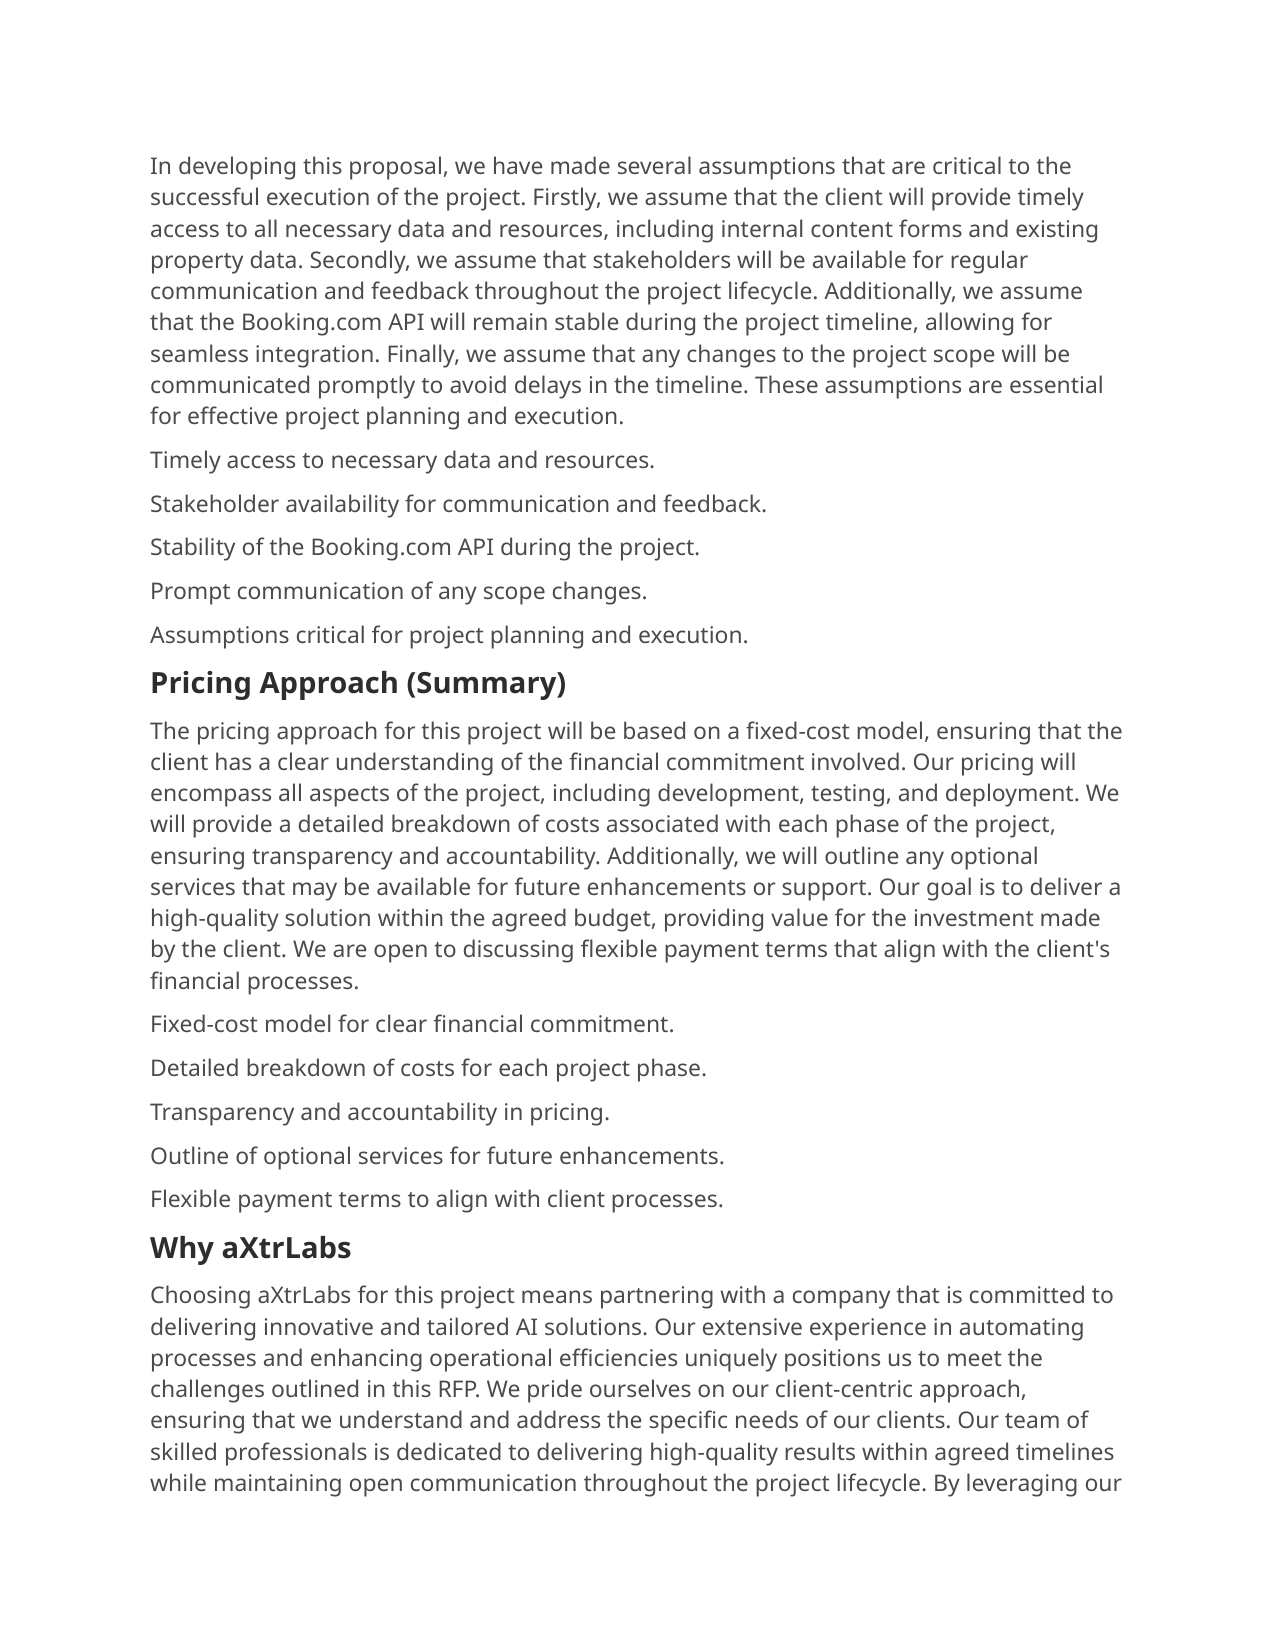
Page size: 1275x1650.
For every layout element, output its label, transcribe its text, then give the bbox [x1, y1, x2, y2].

text Pricing Approach (Summary) [150, 662, 1125, 702]
text Why aXtrLabs [150, 1227, 1125, 1267]
text Stakeholder availability for communication and feedback. [150, 487, 1125, 519]
text Assumptions critical for project planning and execution. [150, 619, 1125, 650]
text Detailed breakdown of costs for each project phase. [150, 1052, 1125, 1083]
text Stability of the Booking.com API during the project. [150, 531, 1125, 562]
text Transparency and accountability in pricing. [150, 1096, 1125, 1127]
text Prompt communication of any scope changes. [150, 575, 1125, 606]
text Flexible payment terms to align with client processes. [150, 1183, 1125, 1215]
text Timely access to necessary data and resources. [150, 444, 1125, 475]
text Fixed-cost model for clear financial commitment. [150, 1008, 1125, 1040]
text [150, 1279, 1125, 1498]
text The pricing approach for this project will be based on a fixed-cost model, ensuring that the client has a clear understanding of the financial commitment involved. Our pricing will encompass all aspects of the project, including development, testing, and deployment. We will provide a detailed breakdown of costs associated with each phase of the project, ensuring transparency and accountability. Additionally, we will outline any optional services that may be available for future enhancements or support. Our goal is to deliver a high-quality solution within the agreed budget, providing value for the investment made by the client. We are open to discussing flexible payment terms that align with the client's financial processes. [150, 715, 1125, 996]
text Outline of optional services for future enhancements. [150, 1140, 1125, 1171]
text In developing this proposal, we have made several assumptions that are critical to the successful execution of the project. Firstly, we assume that the client will provide timely access to all necessary data and resources, including internal content forms and existing property data. Secondly, we assume that stakeholders will be available for regular communication and feedback throughout the project lifecycle. Additionally, we assume that the Booking.com API will remain stable during the project timeline, allowing for seamless integration. Finally, we assume that any changes to the project scope will be communicated promptly to avoid delays in the timeline. These assumptions are essential for effective project planning and execution. [150, 150, 1125, 431]
